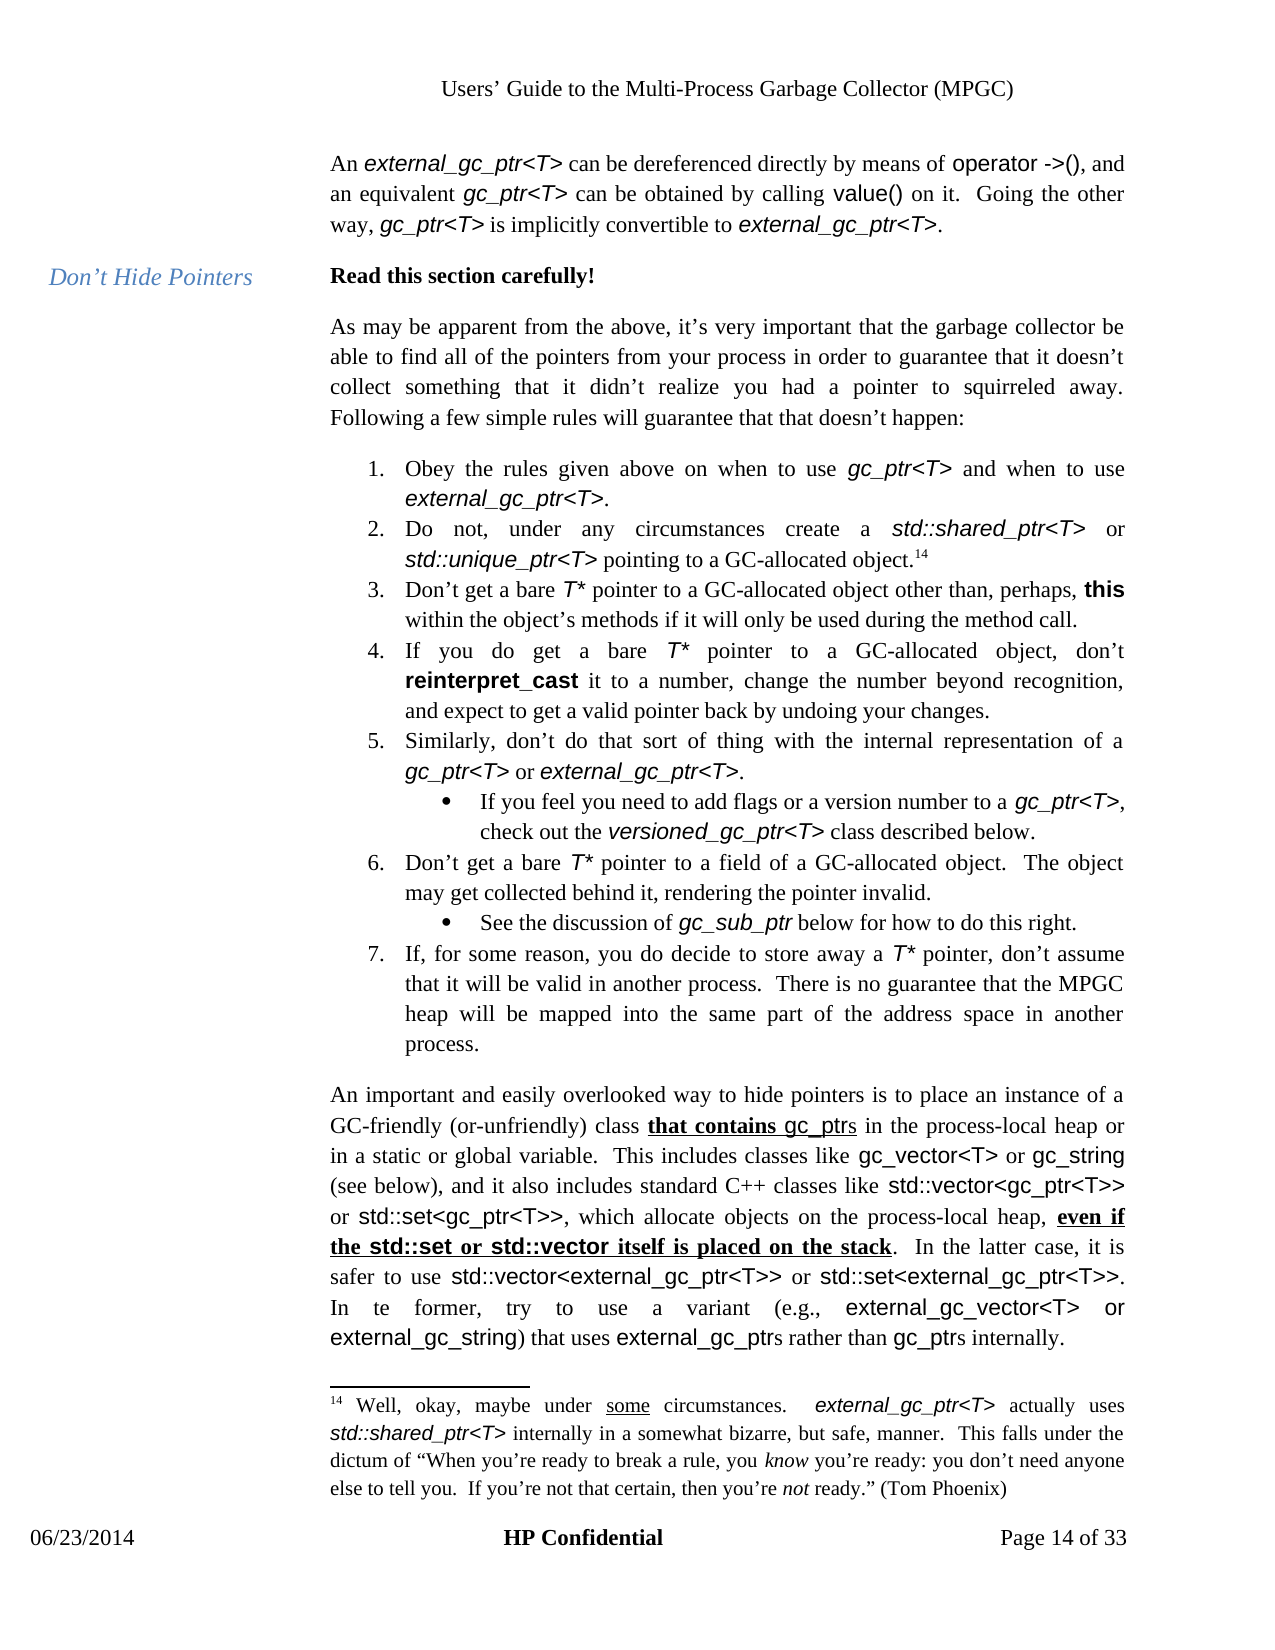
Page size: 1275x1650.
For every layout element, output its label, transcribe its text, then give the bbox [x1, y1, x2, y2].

text Read this section carefully! [330, 262, 1125, 288]
text Don’t Hide Pointers [0, 262, 255, 291]
list Similarly, don’t do that sort of thing with the internal representation of a gc_ptr<T> or external_gc_ptr<T>. [367, 727, 1125, 784]
list If you feel you need to add flags or a version number to a gc_ptr<T>, check out the versioned_gc_ptr<T> class described below. [442, 788, 1125, 845]
list See the discussion of gc_sub_ptr below for how to do this right. [442, 909, 1125, 936]
list If, for some reason, you do decide to store away a T* pointer, don’t assume that it will be valid in another process. There is no guarantee that the MPGC heap will be mapped into the same part of the address space in another process. [367, 940, 1125, 1057]
list Do not, under any circumstances create a std::shared_ptr<T> or std::unique_ptr<T> pointing to a GC-allocated object. [367, 515, 1125, 572]
text An external_gc_ptr<T> can be dereferenced directly by means of operator ->(), and an equivalent gc_ptr<T> can be obtained by calling value() on it. Going the other way, gc_ptr<T> is implicitly convertible to external_gc_ptr<T>. [330, 150, 1125, 237]
list Don’t get a bare T* pointer to a field of a GC-allocated object. The object may get collected behind it, rendering the pointer invalid. [367, 849, 1125, 905]
text As may be apparent from the above, it’s very important that the garbage collector be able to find all of the pointers from your process in order to guarantee that it doesn’t collect something that it didn’t realize you had a pointer to squirreled away. Following a few simple rules will guarantee that that doesn’t happen: [330, 313, 1125, 430]
text An important and easily overlooked way to hide pointers is to place an instance of a GC-friendly (or-unfriendly) class that contains gc_ptrs in the process-local heap or in a static or global variable. This includes classes like gc_vector<T> or gc_string (see below), and it also includes standard C++ classes like std::vector<gc_ptr<T>> or std::set<gc_ptr<T>>, which allocate objects on the process-local heap, even if the std::set or std::vector itself is placed on the stack. In the latter case, it is safer to use std::vector<external_gc_ptr<T>> or std::set<external_gc_ptr<T>>. In te former, try to use a variant (e.g., external_gc_vector<T> or external_gc_string) that uses external_gc_ptrs rather than gc_ptrs internally. [330, 1081, 1125, 1350]
list Obey the rules given above on when to use gc_ptr<T> and when to use external_gc_ptr<T>. [367, 454, 1125, 511]
list Don’t get a bare T* pointer to a GC-allocated object other than, perhaps, this within the object’s methods if it will only be used during the method call. [367, 576, 1125, 633]
list If you do get a bare T* pointer to a GC-allocated object, don’t reinterpret_cast it to a number, change the number beyond recognition, and expect to get a valid pointer back by undoing your changes. [367, 637, 1125, 723]
